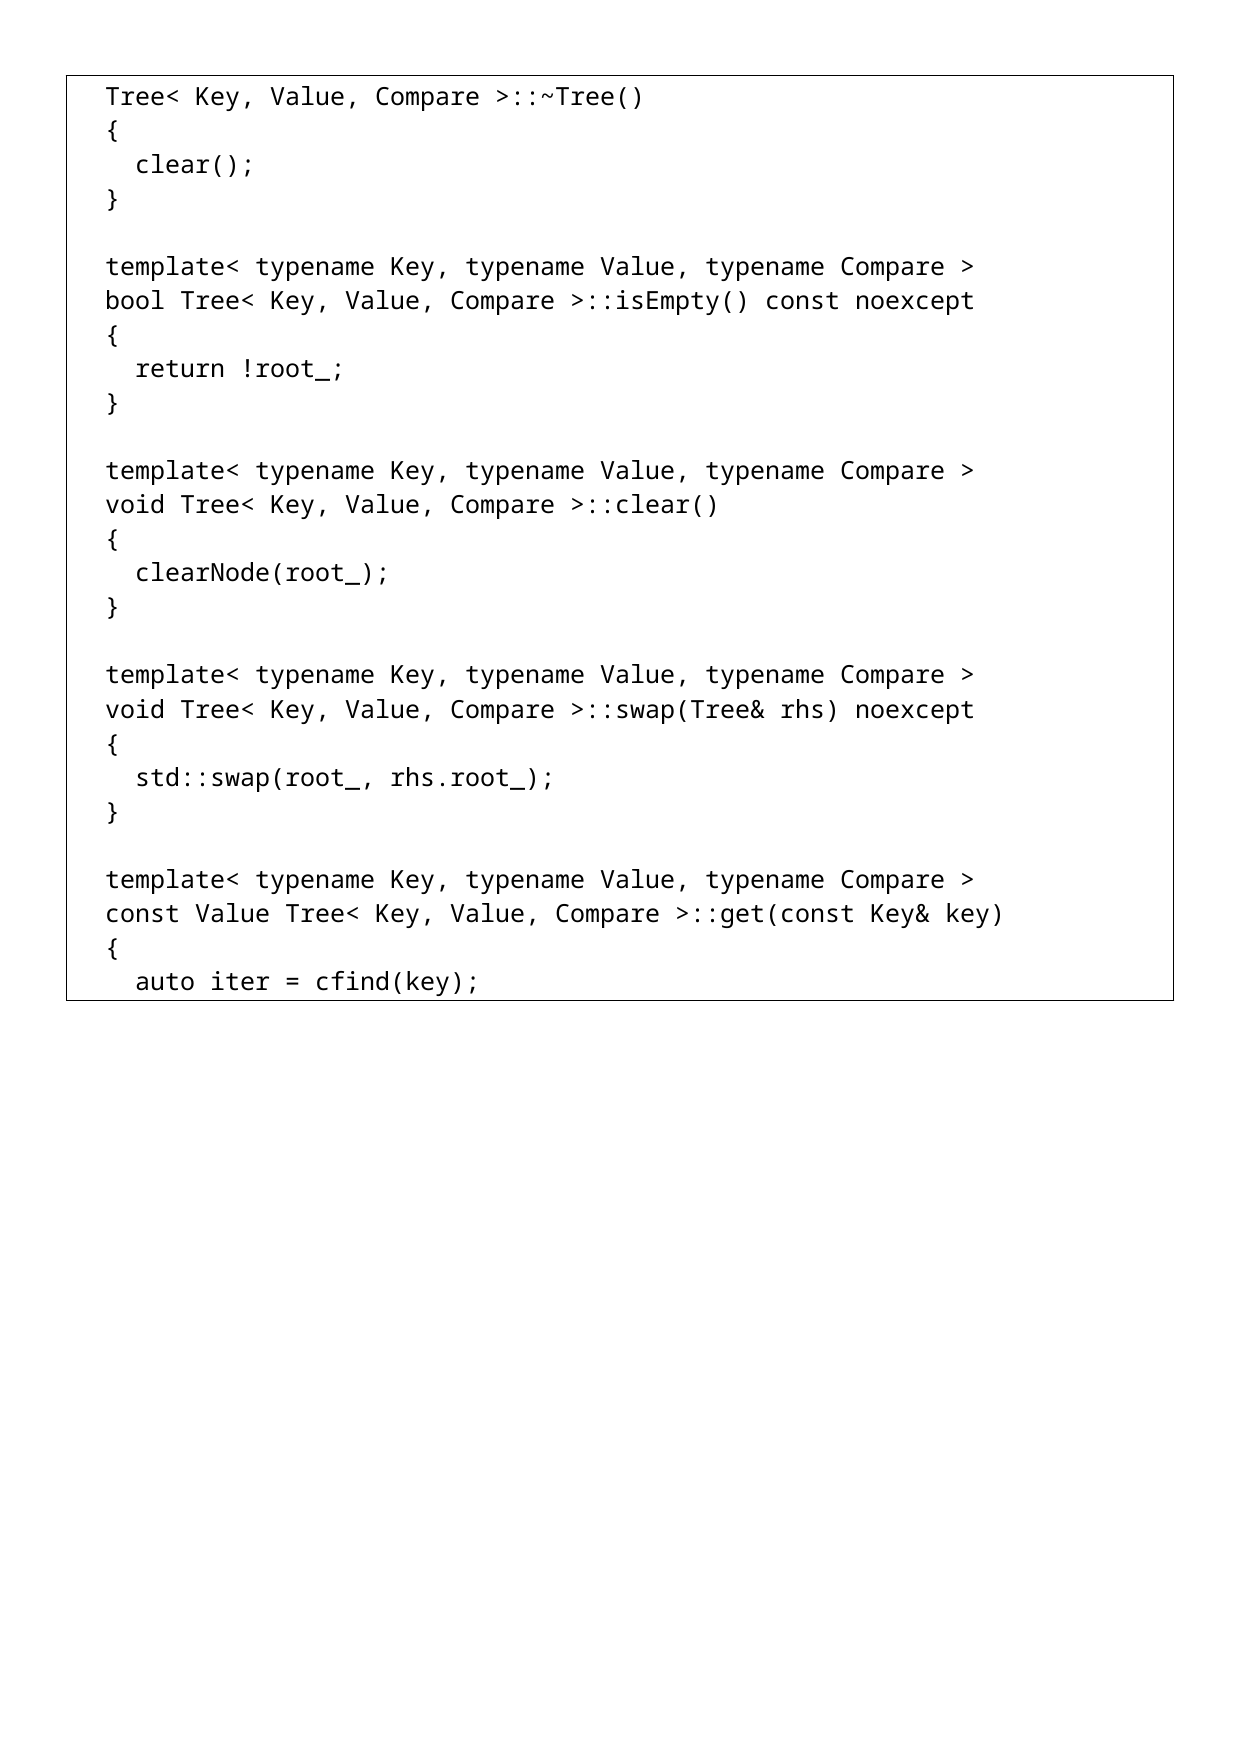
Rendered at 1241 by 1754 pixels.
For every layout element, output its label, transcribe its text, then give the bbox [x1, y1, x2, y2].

text } [75, 793, 1165, 827]
text } [75, 180, 1165, 214]
text const Value Tree< Key, Value, Compare >::get(const Key& key) [75, 896, 1165, 930]
text { [75, 112, 1165, 146]
text void Tree< Key, Value, Compare >::swap(Tree& rhs) noexcept [75, 691, 1165, 725]
text clear(); [75, 146, 1165, 180]
text Tree< Key, Value, Compare >::~Tree() [67, 76, 1173, 112]
text void Tree< Key, Value, Compare >::clear() [75, 487, 1165, 521]
text template< typename Key, typename Value, typename Compare > [75, 657, 1165, 691]
text template< typename Key, typename Value, typename Compare > [75, 248, 1165, 282]
text template< typename Key, typename Value, typename Compare > [75, 453, 1165, 487]
text } [75, 589, 1165, 623]
text auto iter = cfind(key); [67, 961, 1173, 1000]
text std::swap(root_, rhs.root_); [75, 759, 1165, 793]
text bool Tree< Key, Value, Compare >::isEmpty() const noexcept [75, 282, 1165, 317]
text { [75, 317, 1165, 351]
text return !root_; [75, 351, 1165, 385]
text { [75, 521, 1165, 555]
text { [75, 725, 1165, 759]
text template< typename Key, typename Value, typename Compare > [75, 862, 1165, 896]
text } [75, 385, 1165, 419]
text { [75, 930, 1165, 961]
text clearNode(root_); [75, 555, 1165, 589]
